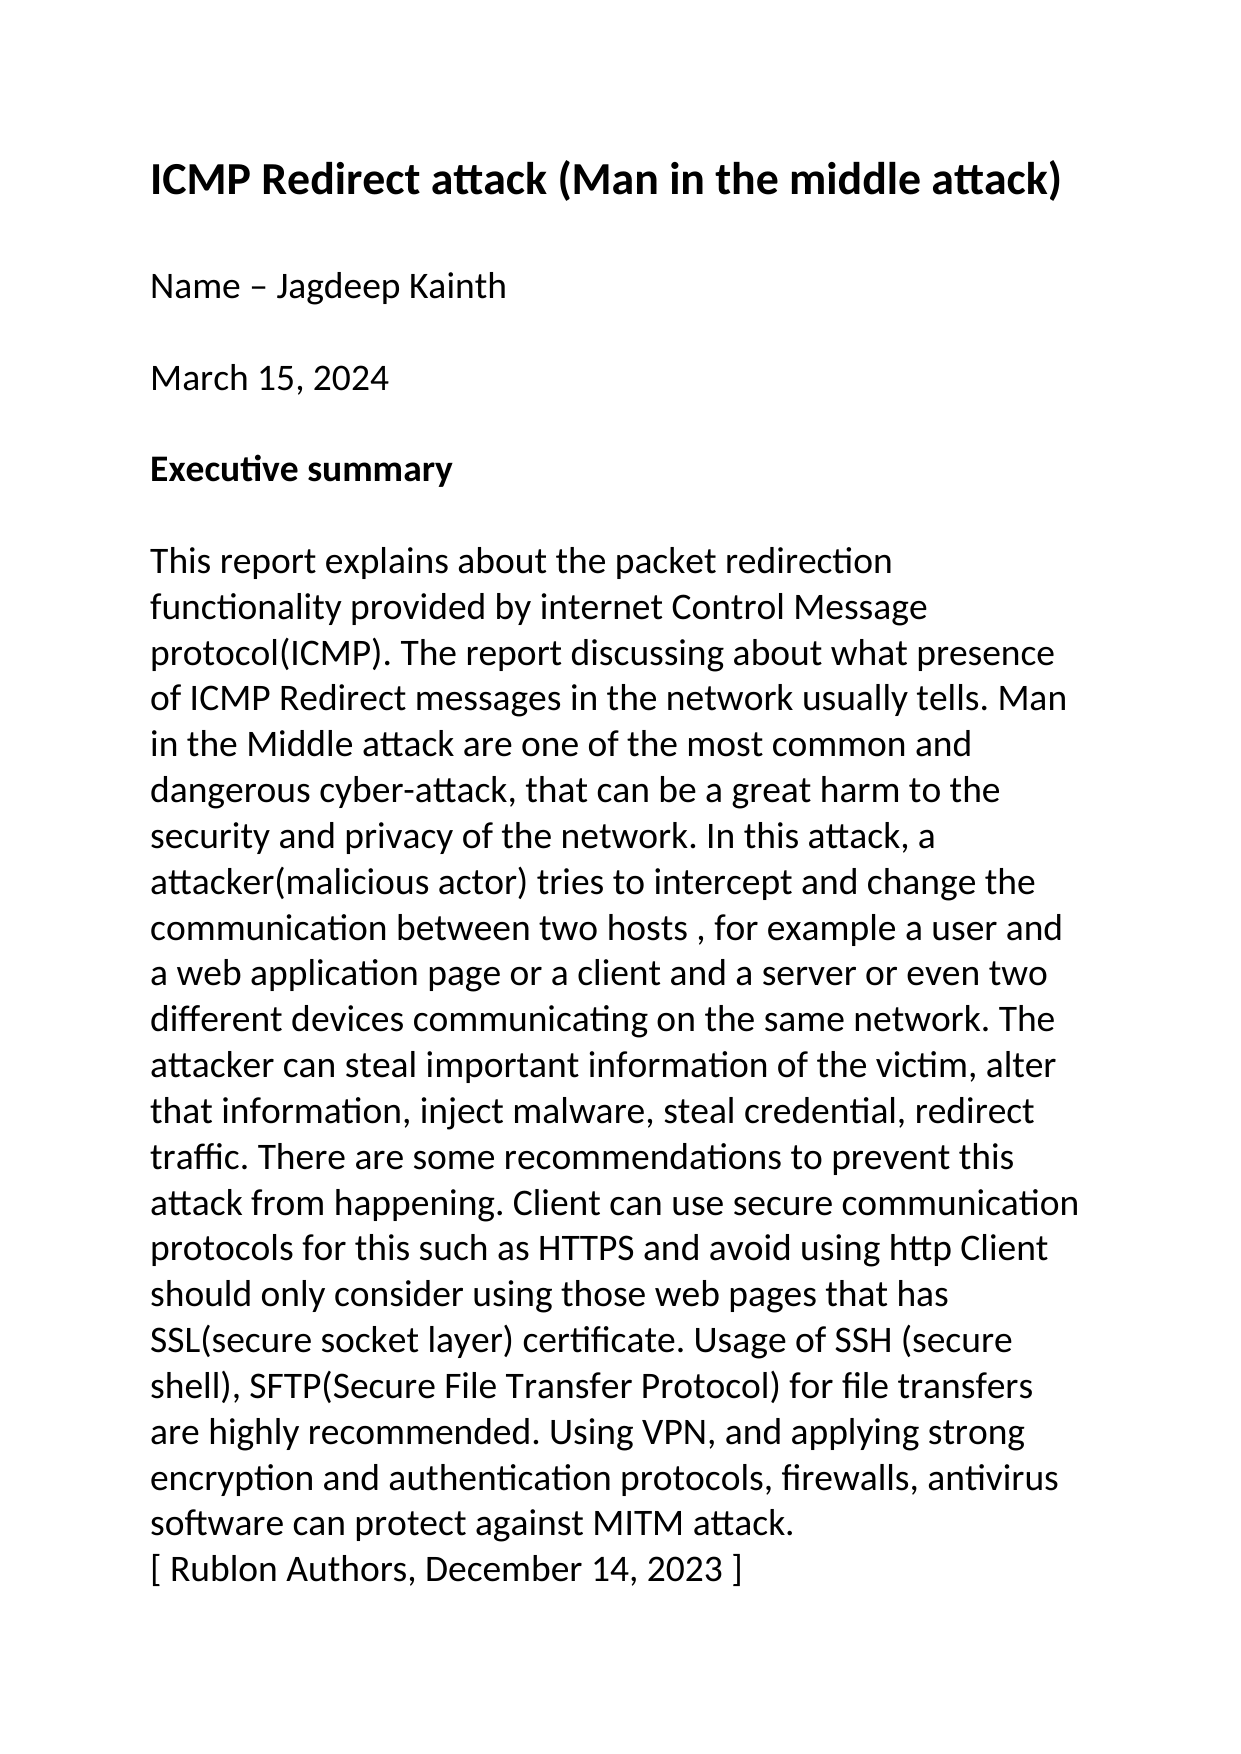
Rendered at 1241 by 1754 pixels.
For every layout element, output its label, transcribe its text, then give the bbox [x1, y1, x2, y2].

text Executive summary [150, 445, 1090, 491]
text [ Rublon Authors, December 14, 2023 ] [150, 1545, 1090, 1591]
text ICMP Redirect attack (Man in the middle attack) [150, 150, 1090, 206]
text Name – Jagdeep Kainth [150, 262, 1090, 308]
text March 15, 2024 [150, 353, 1090, 399]
text This report explains about the packet redirection functionality provided by internet Control Message protocol(ICMP). The report discussing about what presence of ICMP Redirect messages in the network usually tells. Man in the Middle attack are one of the most common and dangerous cyber-attack, that can be a great harm to the security and privacy of the network. In this attack, a attacker(malicious actor) tries to intercept and change the communication between two hosts , for example a user and a web application page or a client and a server or even two different devices communicating on the same network. The attacker can steal important information of the victim, alter that information, inject malware, steal credential, redirect traffic. There are some recommendations to prevent this attack from happening. Client can use secure communication protocols for this such as HTTPS and avoid using http Client should only consider using those web pages that has SSL(secure socket layer) certificate. Usage of SSH (secure shell), SFTP(Secure File Transfer Protocol) for file transfers are highly recommended. Using VPN, and applying strong encryption and authentication protocols, firewalls, antivirus software can protect against MITM attack. [150, 537, 1090, 1545]
